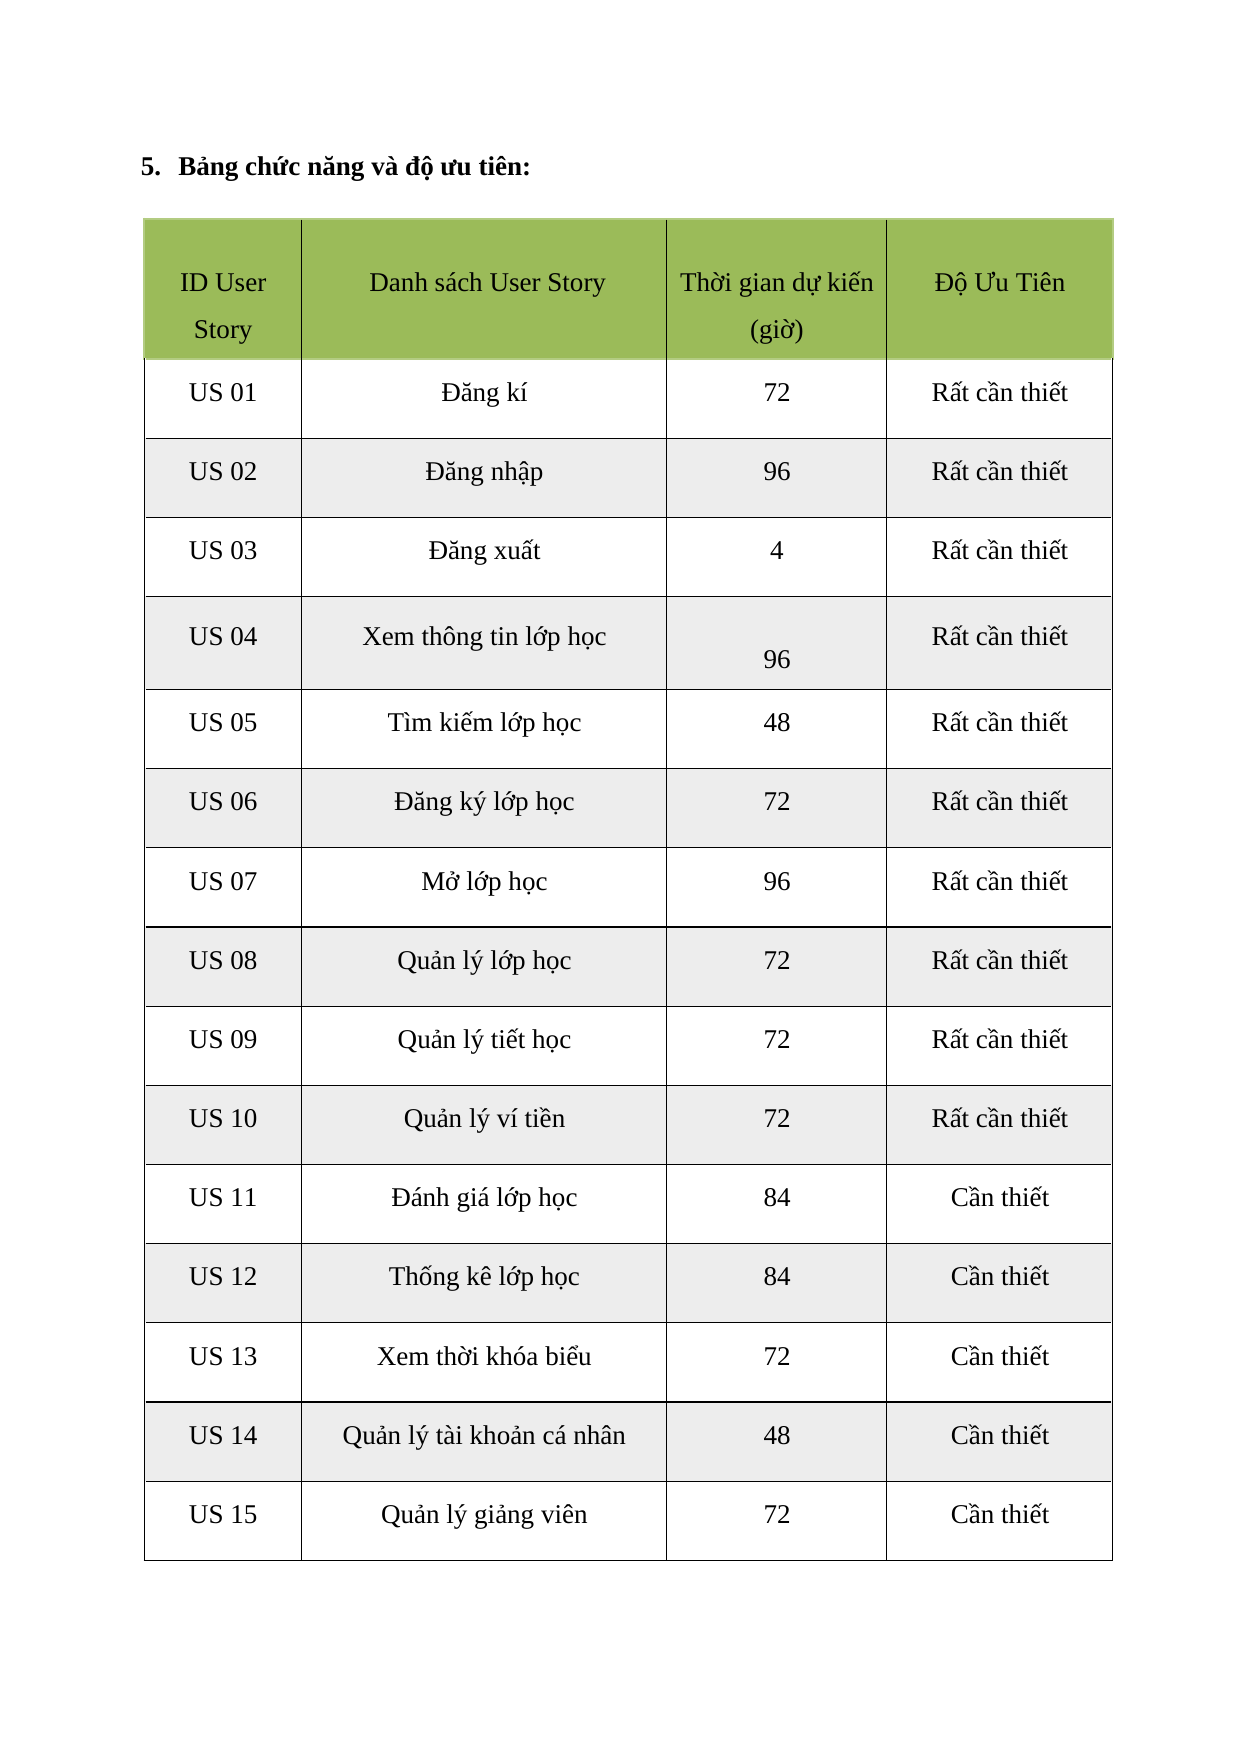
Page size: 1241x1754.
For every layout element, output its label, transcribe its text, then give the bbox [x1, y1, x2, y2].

table_cell Cần thiết [887, 1243, 1112, 1322]
table_cell Cần thiết [887, 1481, 1112, 1560]
table_cell US 14 [145, 1402, 301, 1481]
table_cell Rất cần thiết [887, 689, 1112, 768]
table_header Độ Ưu Tiên [887, 220, 1112, 358]
table_cell Đăng xuất [302, 518, 666, 596]
list Bảng chức năng và độ ưu tiên: [141, 150, 1090, 181]
table_cell Tìm kiếm lớp học [302, 690, 666, 768]
table_cell US 10 [145, 1086, 301, 1164]
table_cell Quản lý tiết học [302, 1007, 666, 1085]
table_cell 72 [667, 1323, 886, 1401]
table_cell 48 [667, 690, 886, 768]
table_cell 4 [667, 518, 886, 596]
table_cell 96 [667, 597, 886, 689]
table_header Thời gian dự kiến (giờ) [667, 220, 886, 358]
table_cell Thống kê lớp học [302, 1244, 666, 1322]
table_cell US 02 [145, 439, 301, 517]
table_cell US 05 [145, 690, 301, 768]
table_cell 84 [667, 1244, 886, 1322]
table_cell Cần thiết [887, 1164, 1112, 1243]
table_cell 72 [667, 928, 886, 1006]
table_cell US 08 [145, 927, 301, 1006]
table_cell 84 [667, 1165, 886, 1243]
table_cell Đăng kí [302, 360, 666, 437]
table_header Danh sách User Story [302, 220, 666, 358]
table_cell US 06 [145, 769, 301, 847]
table_cell 96 [667, 848, 886, 926]
table_cell US 11 [145, 1165, 301, 1243]
table_cell Rất cần thiết [887, 926, 1112, 1006]
table_cell Rất cần thiết [887, 358, 1112, 437]
table_cell Mở lớp học [302, 848, 666, 926]
table_cell Quản lý tài khoản cá nhân [302, 1403, 666, 1481]
table_cell US 12 [145, 1244, 301, 1322]
table_cell US 09 [145, 1007, 301, 1085]
table_header ID User Story [145, 220, 301, 358]
table_cell Cần thiết [887, 1322, 1112, 1401]
table_cell Đăng nhập [302, 439, 666, 517]
table_cell Xem thông tin lớp học [302, 597, 666, 689]
table_cell Quản lý ví tiền [302, 1086, 666, 1164]
table_cell 72 [667, 1482, 886, 1560]
table_cell Quản lý lớp học [302, 928, 666, 1006]
table_cell Rất cần thiết [887, 596, 1112, 689]
table_cell US 01 [145, 359, 301, 437]
table_cell Rất cần thiết [887, 768, 1112, 847]
table_cell US 07 [145, 848, 301, 926]
table_cell US 03 [145, 518, 301, 596]
table_cell Rất cần thiết [887, 847, 1112, 926]
table_cell 48 [667, 1403, 886, 1481]
table_cell Quản lý giảng viên [302, 1482, 666, 1560]
table_cell 96 [667, 439, 886, 517]
table_cell Rất cần thiết [887, 1085, 1112, 1164]
table_cell Rất cần thiết [887, 438, 1112, 517]
table_cell US 13 [145, 1323, 301, 1401]
table_cell 72 [667, 360, 886, 437]
table_cell 72 [667, 1086, 886, 1164]
table_cell 72 [667, 1007, 886, 1085]
table_cell Xem thời khóa biểu [302, 1323, 666, 1401]
table_cell Rất cần thiết [887, 517, 1112, 596]
table_cell Đăng ký lớp học [302, 769, 666, 847]
table_cell US 04 [145, 597, 301, 689]
table_cell Đánh giá lớp học [302, 1165, 666, 1243]
table_cell US 15 [145, 1482, 301, 1560]
table_cell Cần thiết [887, 1401, 1112, 1481]
table_cell Rất cần thiết [887, 1006, 1112, 1085]
table_cell 72 [667, 769, 886, 847]
